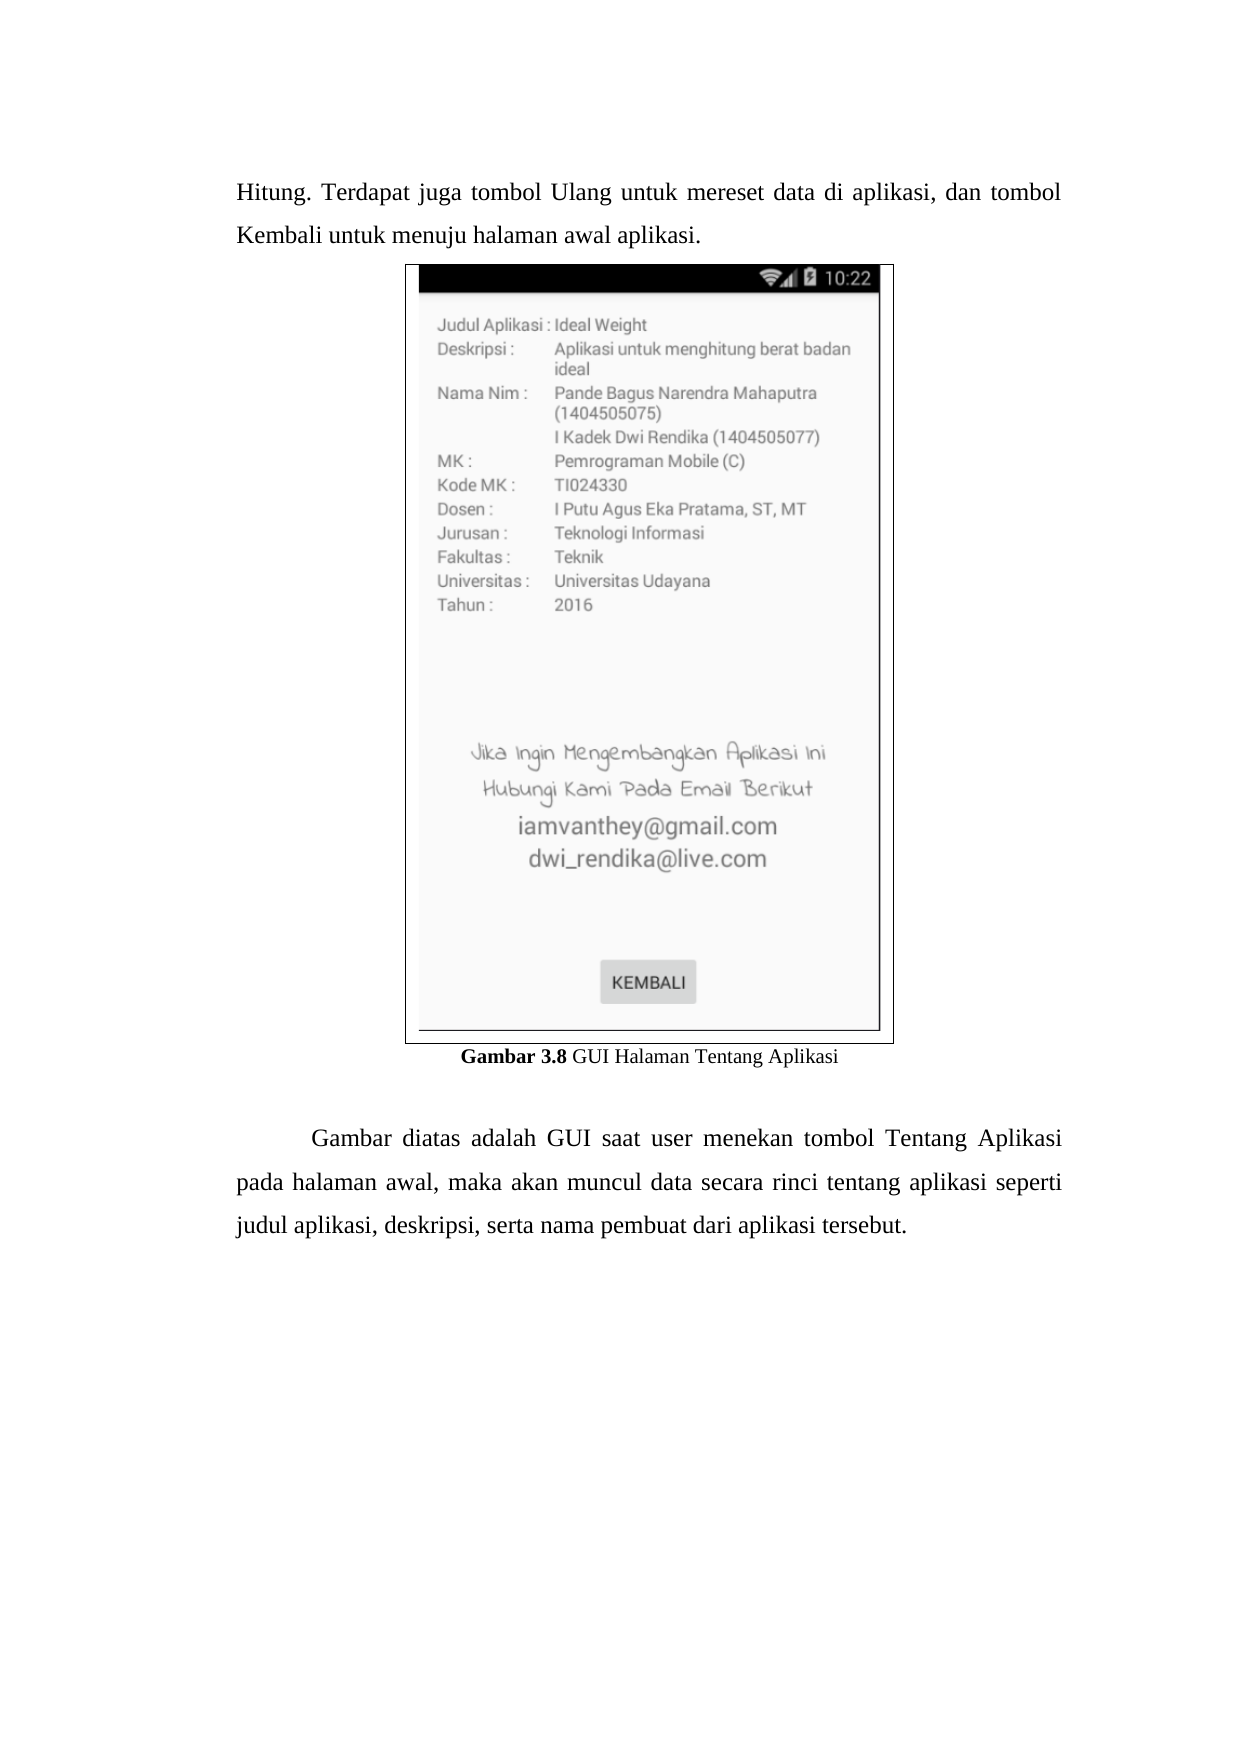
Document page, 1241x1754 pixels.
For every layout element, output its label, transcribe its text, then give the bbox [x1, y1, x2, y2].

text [236, 177, 1063, 249]
text Gambar 3.8 GUI Halaman Tentang Aplikasi [236, 1044, 1063, 1068]
picture [418, 264, 881, 1031]
text Gambar diatas adalah GUI saat user menekan tombol Tentang Aplikasi pada halaman awal, maka akan muncul data secara rinci tentang aplikasi seperti judul aplikasi, deskripsi, serta nama pembuat dari aplikasi tersebut. [236, 1123, 1063, 1238]
table_header [406, 265, 893, 1043]
